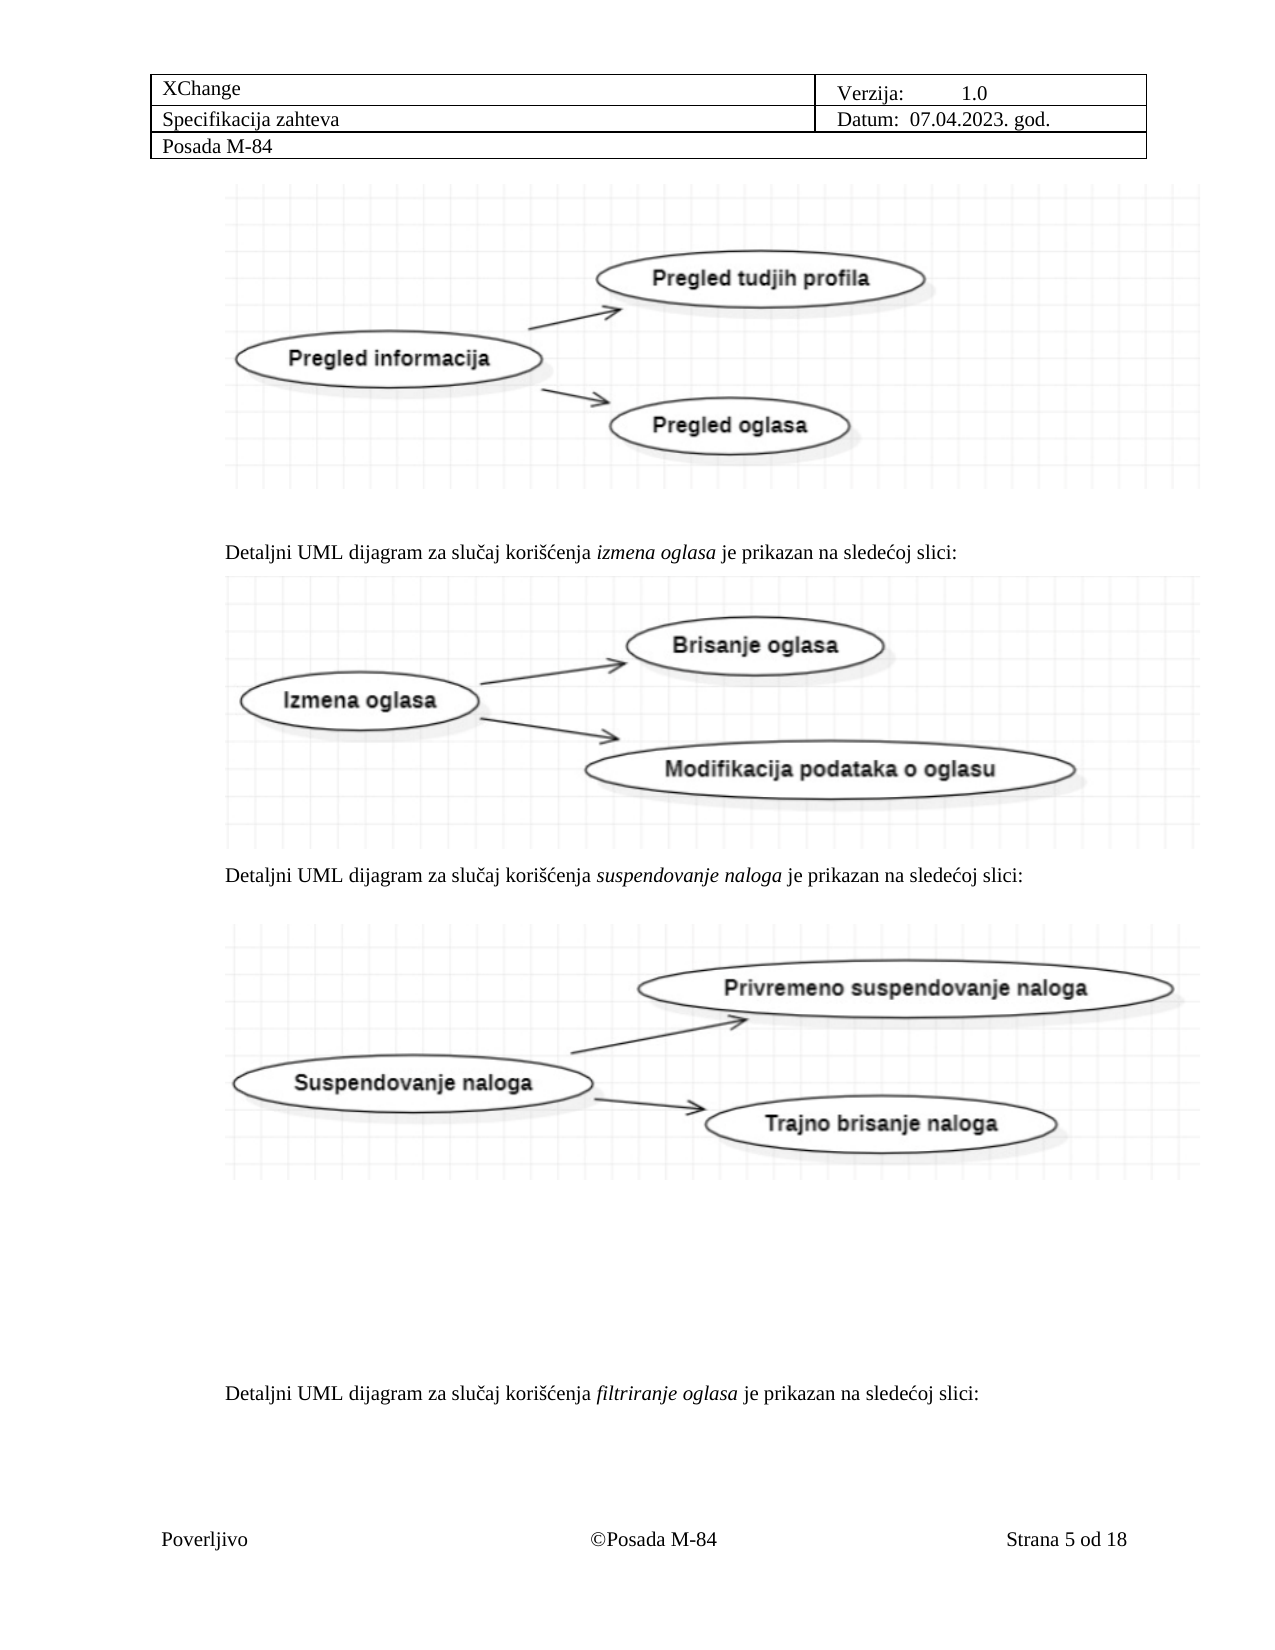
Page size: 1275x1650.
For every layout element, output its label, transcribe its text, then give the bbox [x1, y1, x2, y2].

picture [225, 184, 1200, 489]
picture [225, 576, 1200, 849]
text Detaljni UML dijagram za slučaj korišćenja izmena oglasa je prikazan na sledećoj slici: [225, 539, 1125, 564]
text Detaljni UML dijagram za slučaj korišćenja filtriranje oglasa je prikazan na sledećoj slici: [225, 1379, 1125, 1404]
picture [225, 924, 1200, 1180]
text Detaljni UML dijagram za slučaj korišćenja suspendovanje naloga je prikazan na sledećoj slici: [225, 862, 1125, 887]
